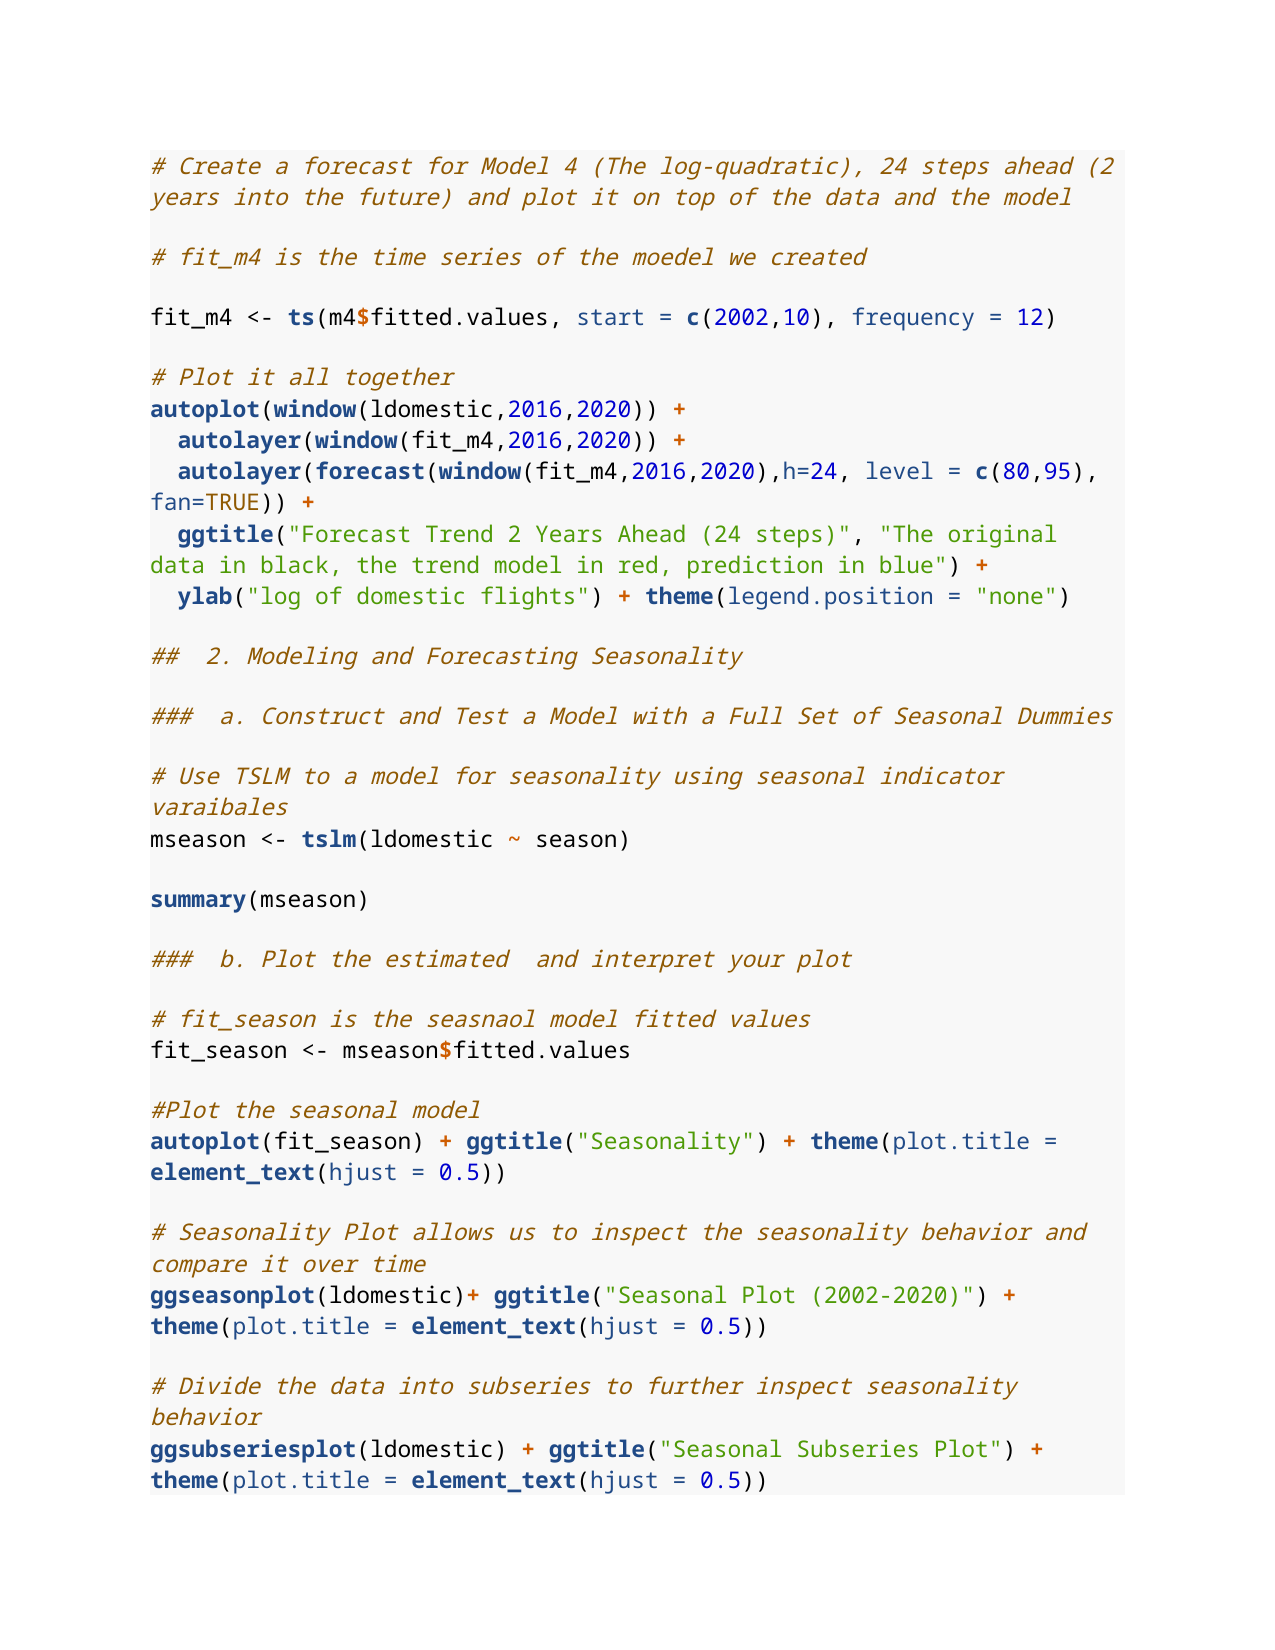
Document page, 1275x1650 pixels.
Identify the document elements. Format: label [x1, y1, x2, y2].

text [150, 150, 1125, 1495]
